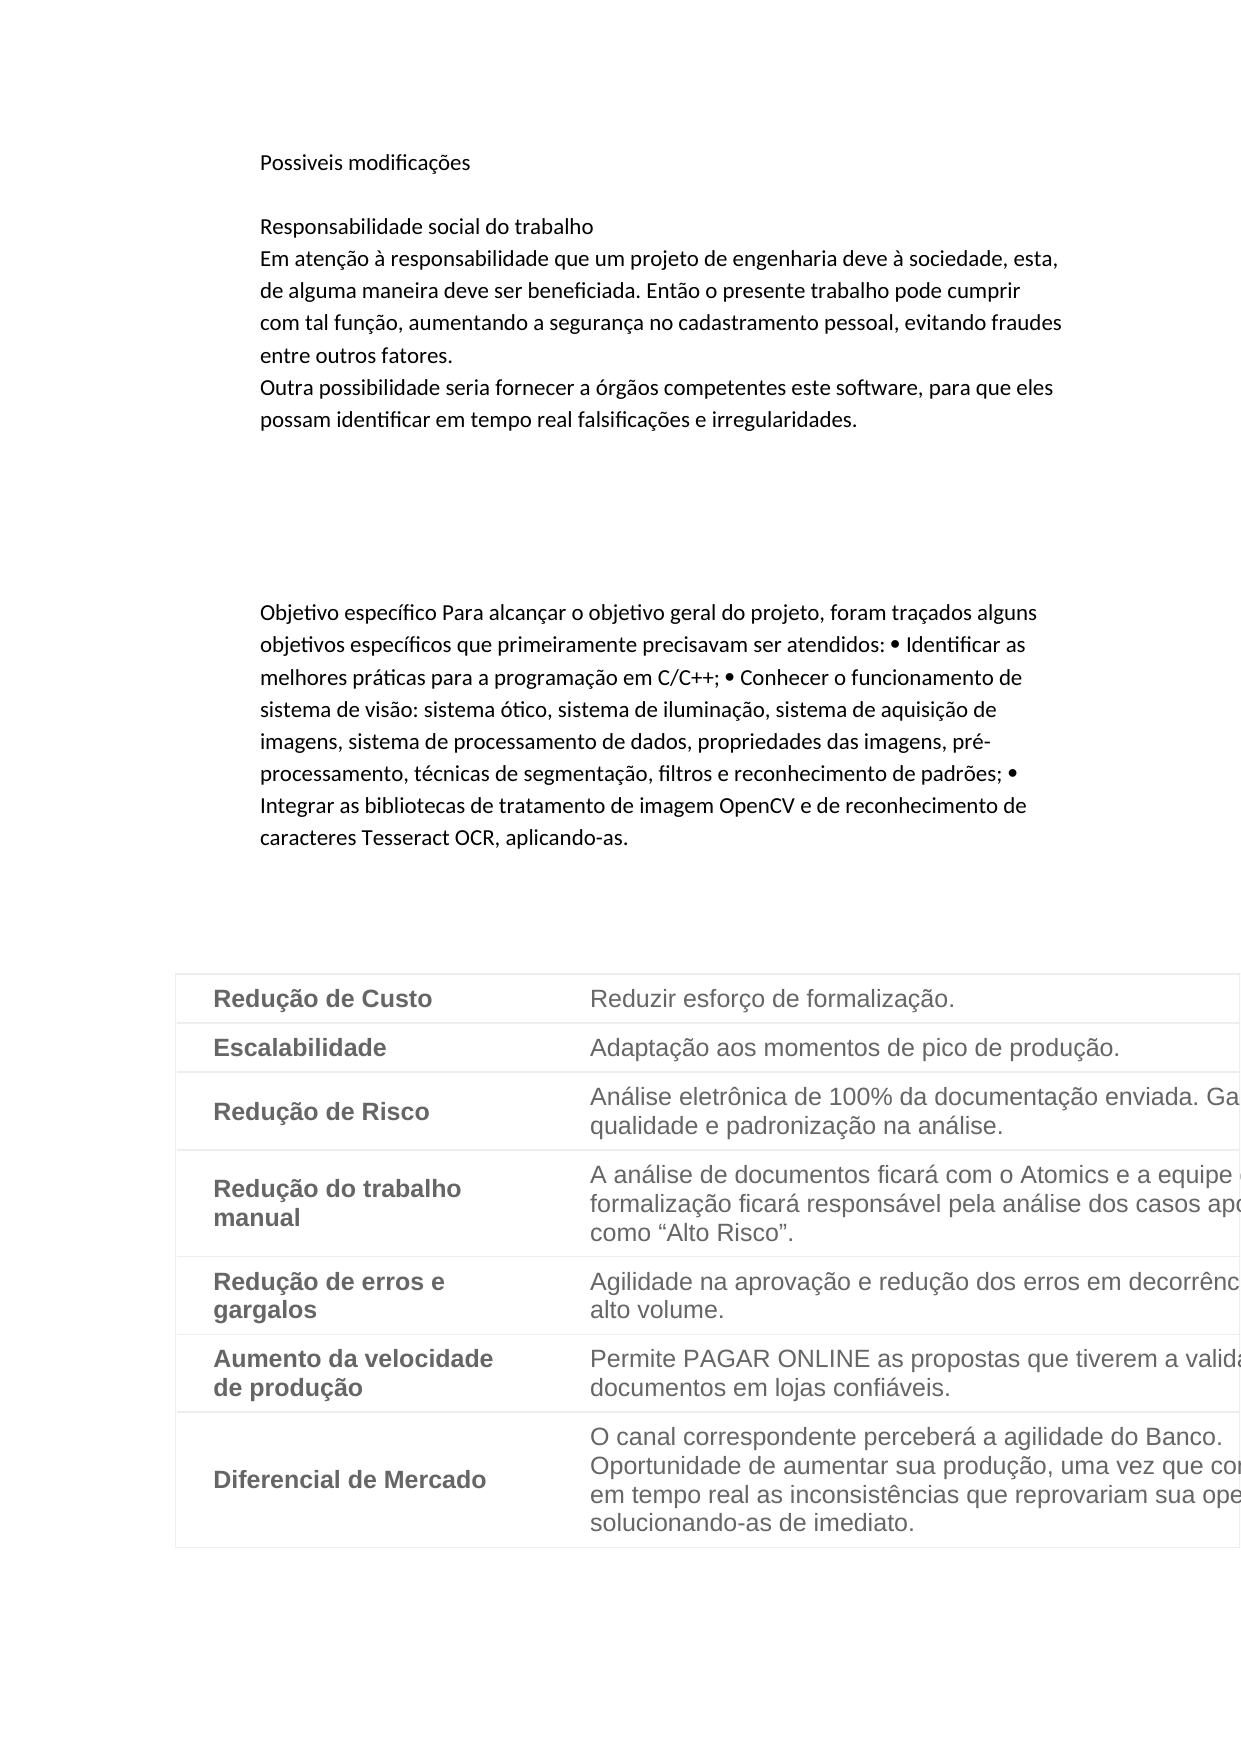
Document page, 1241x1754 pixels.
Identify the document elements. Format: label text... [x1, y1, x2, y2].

table_cell Redução de erros e gargalos [176, 1257, 552, 1333]
list Em atenção à responsabilidade que um projeto de engenharia deve à sociedade, esta, de alguma maneira deve ser beneficiada. Então o presente trabalho pode cumprir com tal função, aumentando a segurança no cadastramento pessoal, evitando fraudes entre outros fatores. [260, 244, 1063, 369]
table_cell Escalabilidade [176, 1023, 552, 1071]
table_cell Agilidade na aprovação e redução dos erros em decorrência do alto volume. [553, 1257, 1239, 1333]
list Objetivo específico Para alcançar o objetivo geral do projeto, foram traçados alguns objetivos específicos que primeiramente precisavam ser atendidos: Identificar as melhores práticas para a programação em C/C++; Conhecer o funcionamento de sistema de visão: sistema ótico, sistema de iluminação, sistema de aquisição de imagens, sistema de processamento de dados, propriedades das imagens, pré-processamento, técnicas de segmentação, filtros e reconhecimento de padrões; Integrar as bibliotecas de tratamento de imagem OpenCV e de reconhecimento de caracteres Tesseract OCR, aplicando-as. [260, 598, 1063, 852]
table_cell A análise de documentos ficará com o Atomics e a equipe de formalização ficará responsável pela análise dos casos apontados como “Alto Risco”. [553, 1151, 1239, 1256]
table_cell Redução do trabalho manual [176, 1150, 552, 1256]
table_cell Adaptação aos momentos de pico de produção. [553, 1024, 1239, 1071]
table_cell Análise eletrônica de 100% da documentação enviada. Garantia da qualidade e padronização na análise. [553, 1073, 1239, 1149]
table_header Redução de Custo [176, 975, 552, 1022]
list Outra possibilidade seria fornecer a órgãos competentes este software, para que eles possam identificar em tempo real falsificações e irregularidades. [260, 373, 1063, 433]
table_cell Aumento da velocidade de produção [176, 1335, 552, 1411]
table_header Reduzir esforço de formalização. [553, 975, 1239, 1022]
list Possiveis modificações [260, 148, 1063, 176]
table_cell Permite PAGAR ONLINE as propostas que tiverem a validação dos documentos em lojas confiáveis. [553, 1335, 1239, 1411]
table_cell Redução de Risco [176, 1072, 552, 1149]
list Responsabilidade social do trabalho [260, 212, 1063, 240]
table_cell Diferencial de Mercado [176, 1412, 552, 1547]
